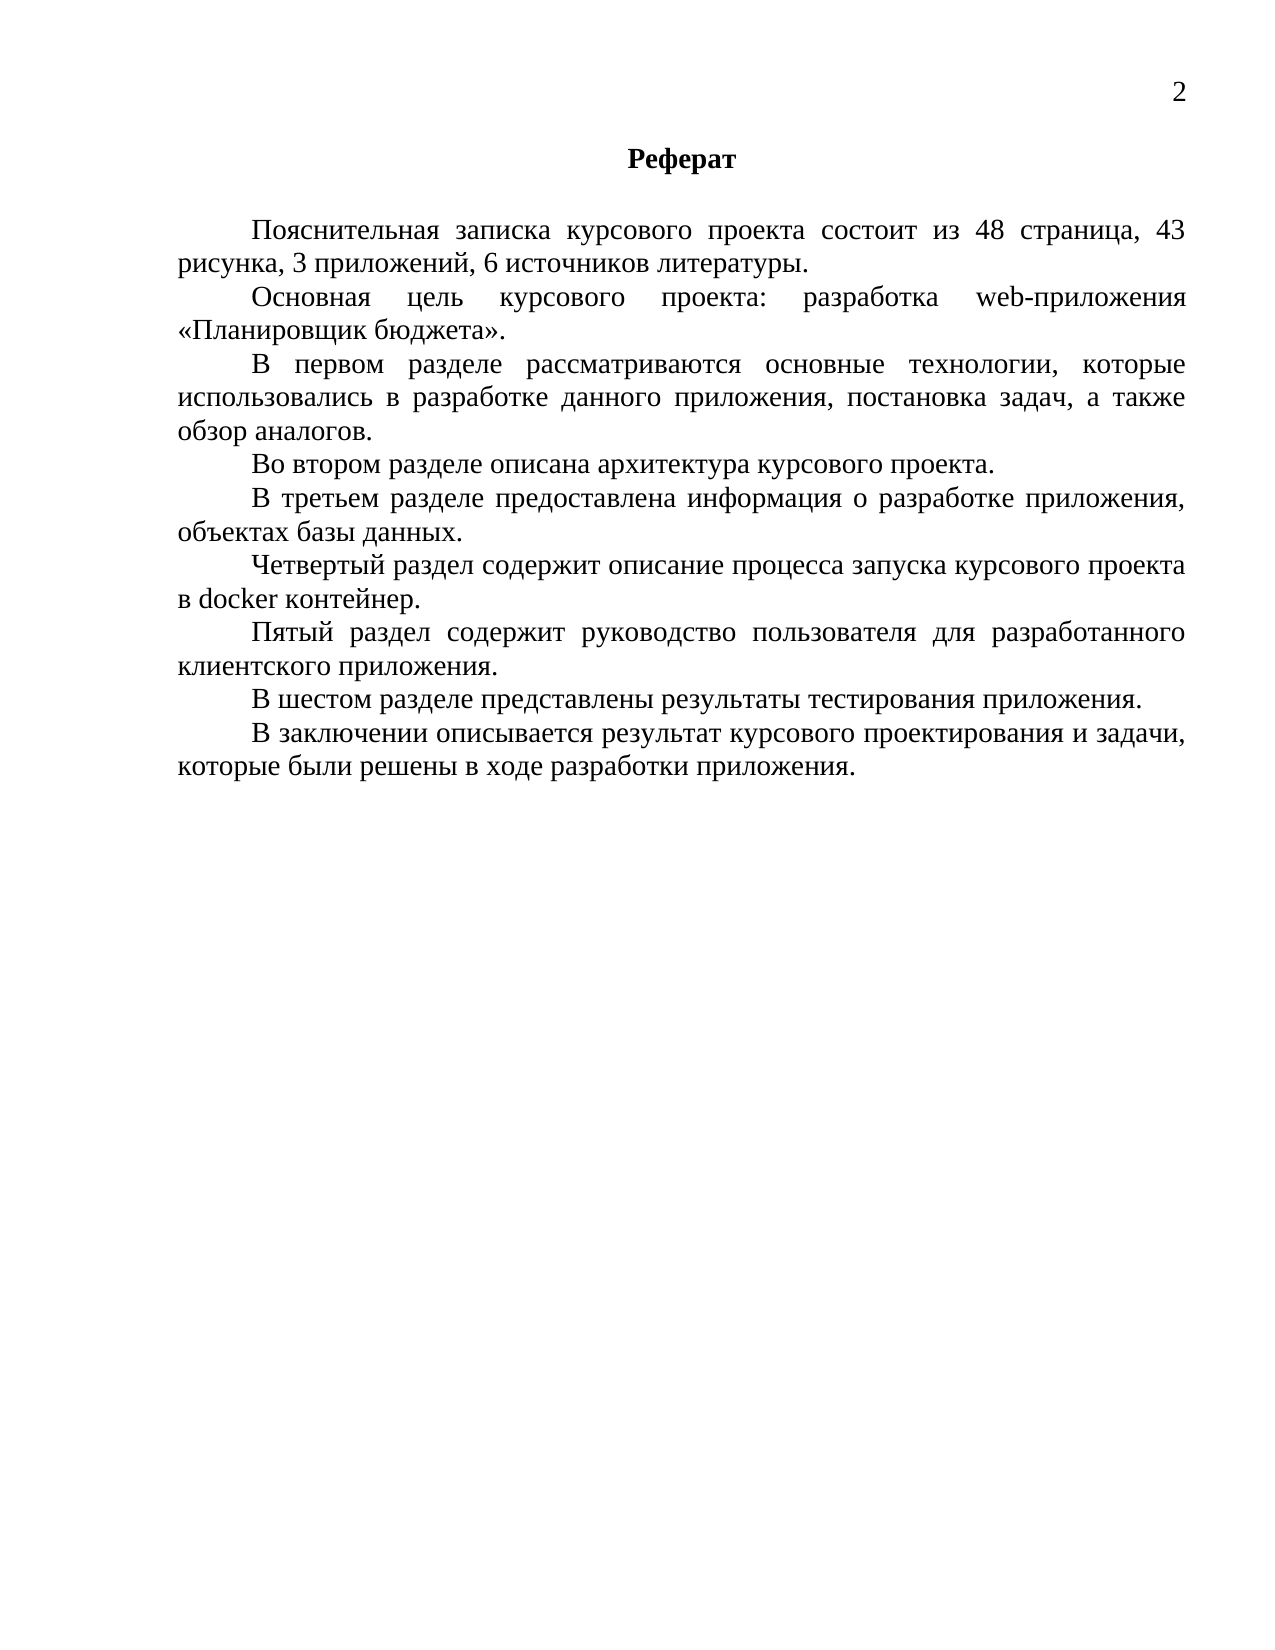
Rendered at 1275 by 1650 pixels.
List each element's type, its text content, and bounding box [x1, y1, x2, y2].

text В шестом разделе представлены результаты тестирования приложения. [177, 681, 1186, 715]
text В третьем разделе предоставлена информация о разработке приложения, объектах базы данных. [177, 480, 1186, 547]
text Четвертый раздел содержит описание процесса запуска курсового проекта в docker контейнер. [177, 547, 1186, 614]
text В первом разделе рассматриваются основные технологии, которые использовались в разработке данного приложения, постановка задач, а также обзор аналогов. [177, 346, 1186, 447]
text Во втором разделе описана архитектура курсового проекта. [177, 447, 1186, 480]
text Пятый раздел содержит руководство пользователя для разработанного клиентского приложения. [177, 614, 1186, 681]
text Пояснительная записка курсового проекта состоит из 48 страница, 43 рисунка, 3 приложений, 6 источников литературы. [177, 212, 1186, 279]
text В заключении описывается результат курсового проектирования и задачи, которые были решены в ходе разработки приложения. [177, 715, 1186, 782]
subtitle Реферат [177, 141, 1186, 174]
text Основная цель курсового проекта: разработка web-приложения «Планировщик бюджета». [177, 279, 1186, 346]
